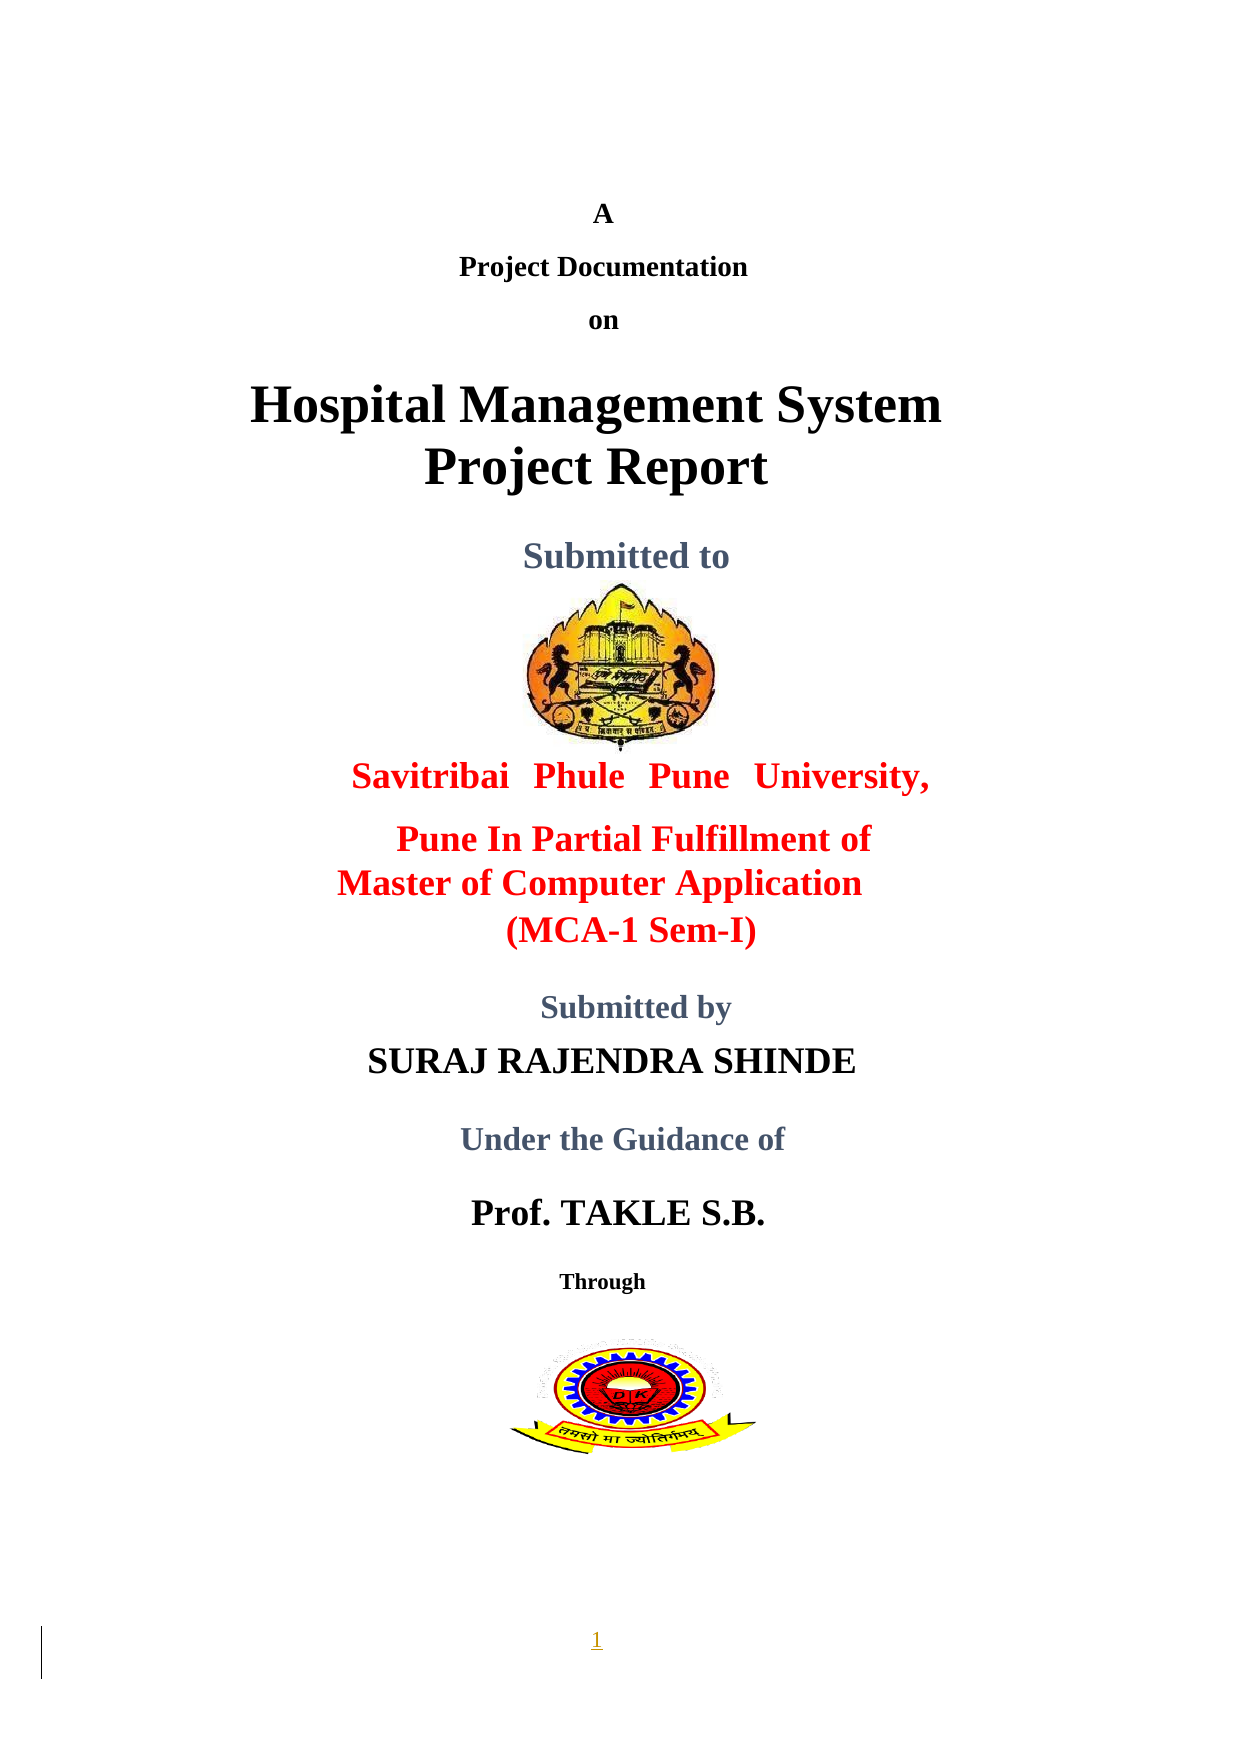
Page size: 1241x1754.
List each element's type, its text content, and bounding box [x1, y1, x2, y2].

text Savitribai Phule Pune University, Pune In Partial Fulfillment of [351, 577, 929, 859]
text Project Documentation [224, 249, 983, 283]
text Under the Guidance of [224, 1119, 1021, 1157]
text Hospital Management System [56, 372, 1137, 434]
subtitle Prof. TAKLE S.B. [224, 1191, 1013, 1234]
text Submitted by [540, 987, 1137, 1026]
text Through [224, 1268, 981, 1294]
text on [224, 302, 983, 336]
subtitle (MCA-1 Sem-I) [337, 907, 927, 950]
subtitle Submitted to [523, 534, 1137, 577]
subtitle Master of Computer Application [337, 860, 927, 903]
subtitle SURAJ RAJENDRA SHINDE [224, 1039, 1000, 1082]
picture [503, 1334, 760, 1459]
text Project Report [56, 434, 1137, 496]
text A [224, 196, 983, 230]
picture [522, 580, 719, 754]
